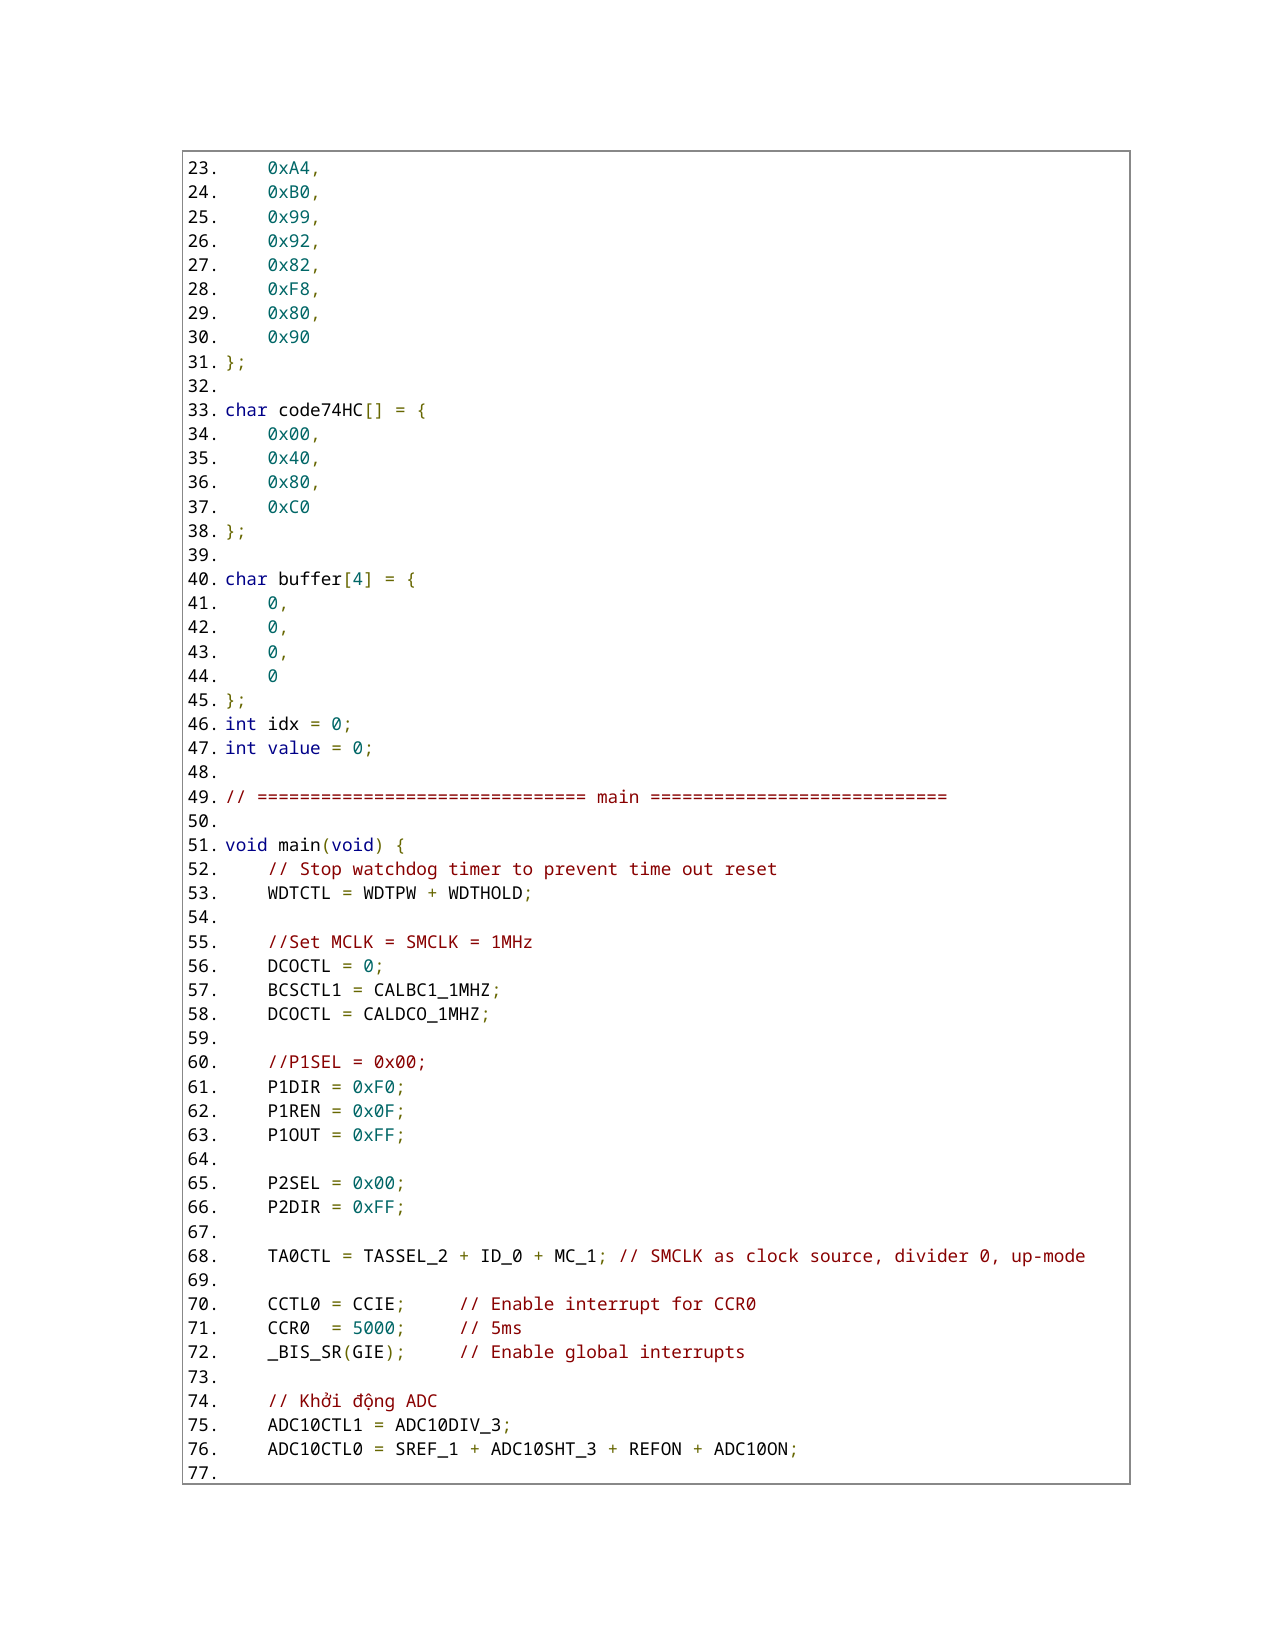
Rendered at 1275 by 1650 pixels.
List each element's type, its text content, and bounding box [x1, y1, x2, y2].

list }; [183, 343, 1129, 373]
list // Khởi động ADC [183, 1382, 1129, 1407]
list char buffer[4] = { [183, 561, 1129, 585]
list DCOCTL = 0; [183, 947, 1129, 972]
list void main(void) { [183, 827, 1129, 851]
list P1DIR = 0xF0; [183, 1068, 1129, 1092]
list P1REN = 0x0F; [183, 1092, 1129, 1117]
list }; [183, 682, 1129, 706]
list }; [183, 512, 1129, 542]
list 0 [183, 657, 1129, 682]
list // Stop watchdog timer to prevent time out reset [183, 851, 1129, 875]
list char code74HC[] = { [183, 392, 1129, 416]
list 0, [183, 585, 1129, 609]
list 0x99, [183, 198, 1129, 222]
list DCOCTL = CALDCO_1MHZ; [183, 996, 1129, 1026]
list 0xF8, [183, 271, 1129, 295]
list P1OUT = 0xFF; [183, 1117, 1129, 1147]
list 0x80, [183, 464, 1129, 488]
list CCR0 = 5000; // 5ms [183, 1310, 1129, 1334]
list 0, [183, 609, 1129, 633]
list 0xC0 [183, 488, 1129, 512]
list P2SEL = 0x00; [183, 1165, 1129, 1189]
list // =============================== main ============================ [183, 778, 1129, 808]
list 0xA4, [183, 152, 1129, 174]
list 0x80, [183, 295, 1129, 319]
list int value = 0; [183, 730, 1129, 760]
list int idx = 0; [183, 706, 1129, 730]
list ADC10CTL0 = SREF_1 + ADC10SHT_3 + REFON + ADC10ON; [183, 1431, 1129, 1461]
list BCSCTL1 = CALBC1_1MHZ; [183, 972, 1129, 996]
list //P1SEL = 0x00; [183, 1044, 1129, 1068]
list WDTCTL = WDTPW + WDTHOLD; [183, 875, 1129, 905]
list 0, [183, 633, 1129, 657]
list ADC10CTL1 = ADC10DIV_3; [183, 1407, 1129, 1431]
list 0x40, [183, 440, 1129, 464]
list CCTL0 = CCIE; // Enable interrupt for CCR0 [183, 1286, 1129, 1310]
list 0xB0, [183, 174, 1129, 198]
list //Set MCLK = SMCLK = 1MHz [183, 923, 1129, 947]
list 0x00, [183, 416, 1129, 440]
list _BIS_SR(GIE); // Enable global interrupts [183, 1334, 1129, 1364]
list 0x82, [183, 247, 1129, 271]
list 0x90 [183, 319, 1129, 343]
list TA0CTL = TASSEL_2 + ID_0 + MC_1; // SMCLK as clock source, divider 0, up-mode [183, 1237, 1129, 1267]
list P2DIR = 0xFF; [183, 1189, 1129, 1219]
list 0x92, [183, 222, 1129, 247]
